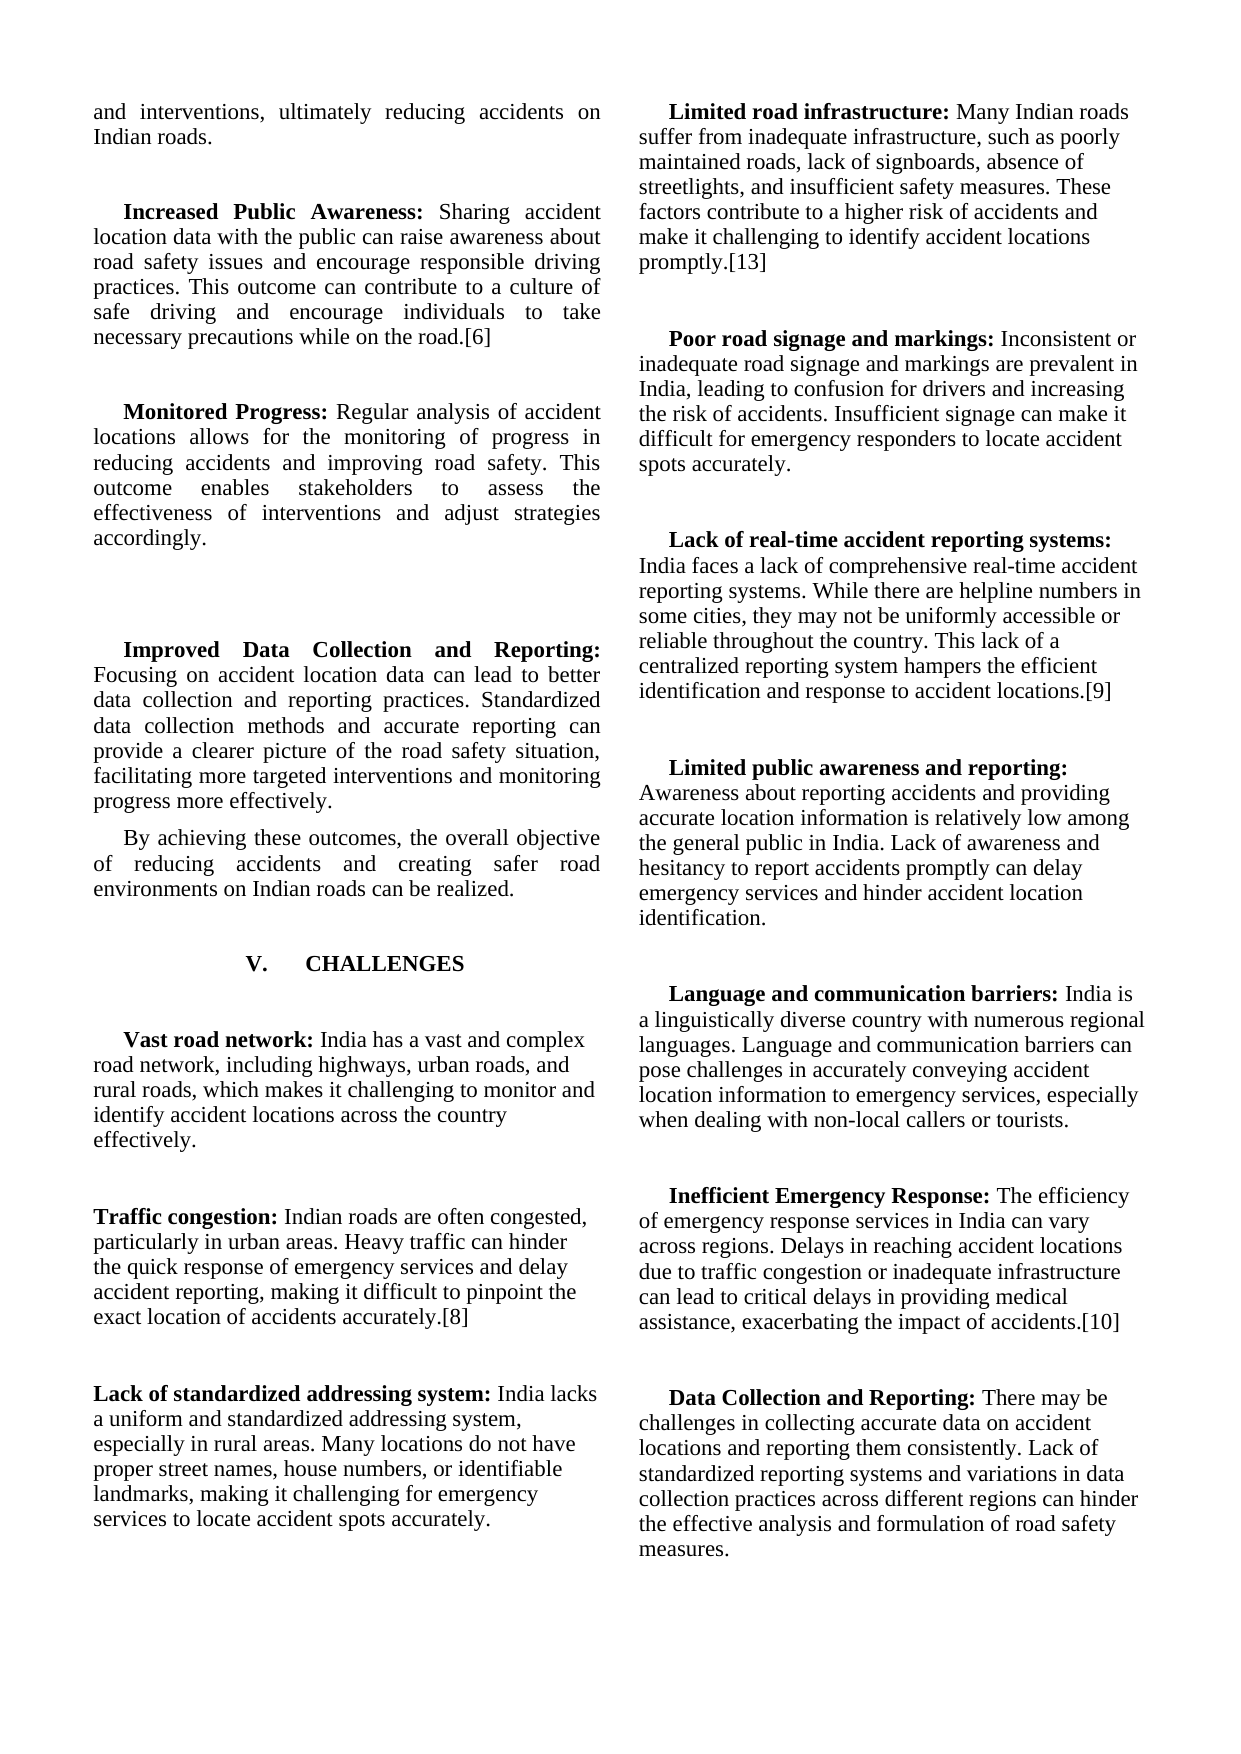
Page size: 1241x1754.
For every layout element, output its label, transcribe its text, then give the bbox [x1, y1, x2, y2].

text Inefficient Emergency Response: The efficiency of emergency response services in India can vary across regions. Delays in reaching accident locations due to traffic congestion or inadequate infrastructure can lead to critical delays in providing medical assistance, exacerbating the impact of accidents.[10] [639, 1184, 1147, 1334]
text Monitored Progress: Regular analysis of accident locations allows for the monitoring of progress in reducing accidents and improving road safety. This outcome enables stakeholders to assess the effectiveness of interventions and adjust strategies accordingly. [93, 400, 601, 550]
text Lack of standardized addressing system: India lacks a uniform and standardized addressing system, especially in rural areas. Many locations do not have proper street names, house numbers, or identifiable landmarks, making it challenging for emergency services to locate accident spots accurately. [93, 1381, 601, 1531]
text Limited road infrastructure: Many Indian roads suffer from inadequate infrastructure, such as poorly maintained roads, lack of signboards, absence of streetlights, and insufficient safety measures. These factors contribute to a higher risk of accidents and make it challenging to identify accident locations promptly.[13] [639, 99, 1147, 275]
text Lack of real-time accident reporting systems: India faces a lack of comprehensive real-time accident reporting systems. While there are helpline numbers in some cities, they may not be uniformly accessible or reliable throughout the country. This lack of a centralized reporting system hampers the efficient identification and response to accident locations.[9] [639, 528, 1147, 703]
list CHALLENGES [131, 951, 601, 976]
text Limited public awareness and reporting: Awareness about reporting accidents and providing accurate location information is relatively low among the general public in India. Lack of awareness and hesitancy to report accidents promptly can delay emergency services and hinder accident location identification. [639, 755, 1147, 931]
text Improved Data Collection and Reporting: Focusing on accident location data can lead to better data collection and reporting practices. Standardized data collection methods and accurate reporting can provide a clearer picture of the road safety situation, facilitating more targeted interventions and monitoring progress more effectively. [93, 638, 601, 813]
text Increased Public Awareness: Sharing accident location data with the public can raise awareness about road safety issues and encourage responsible driving practices. This outcome can contribute to a culture of safe driving and encourage individuals to take necessary precautions while on the road.[6] [93, 199, 601, 350]
text Data Collection and Reporting: There may be challenges in collecting accurate data on accident locations and reporting them consistently. Lack of standardized reporting systems and variations in data collection practices across different regions can hinder the effective analysis and formulation of road safety measures. [639, 1386, 1147, 1561]
text By achieving these outcomes, the overall objective of reducing accidents and creating safer road environments on Indian roads can be realized. [93, 826, 601, 901]
text Language and communication barriers: India is a linguistically diverse country with numerous regional languages. Language and communication barriers can pose challenges in accurately conveying accident location information to emergency services, especially when dealing with non-local callers or tourists. [639, 982, 1147, 1132]
text Poor road signage and markings: Inconsistent or inadequate road signage and markings are prevalent in India, leading to confusion for drivers and increasing the risk of accidents. Insufficient signage can make it difficult for emergency responders to locate accident spots accurately. [639, 326, 1147, 477]
text Vast road network: India has a vast and complex road network, including highways, urban roads, and rural roads, which makes it challenging to monitor and identify accident locations across the country effectively. [93, 1027, 601, 1153]
text Traffic congestion: Indian roads are often congested, particularly in urban areas. Heavy traffic can hinder the quick response of emergency services and delay accident reporting, making it difficult to pinpoint the exact location of accidents accurately.[8] [93, 1204, 601, 1329]
